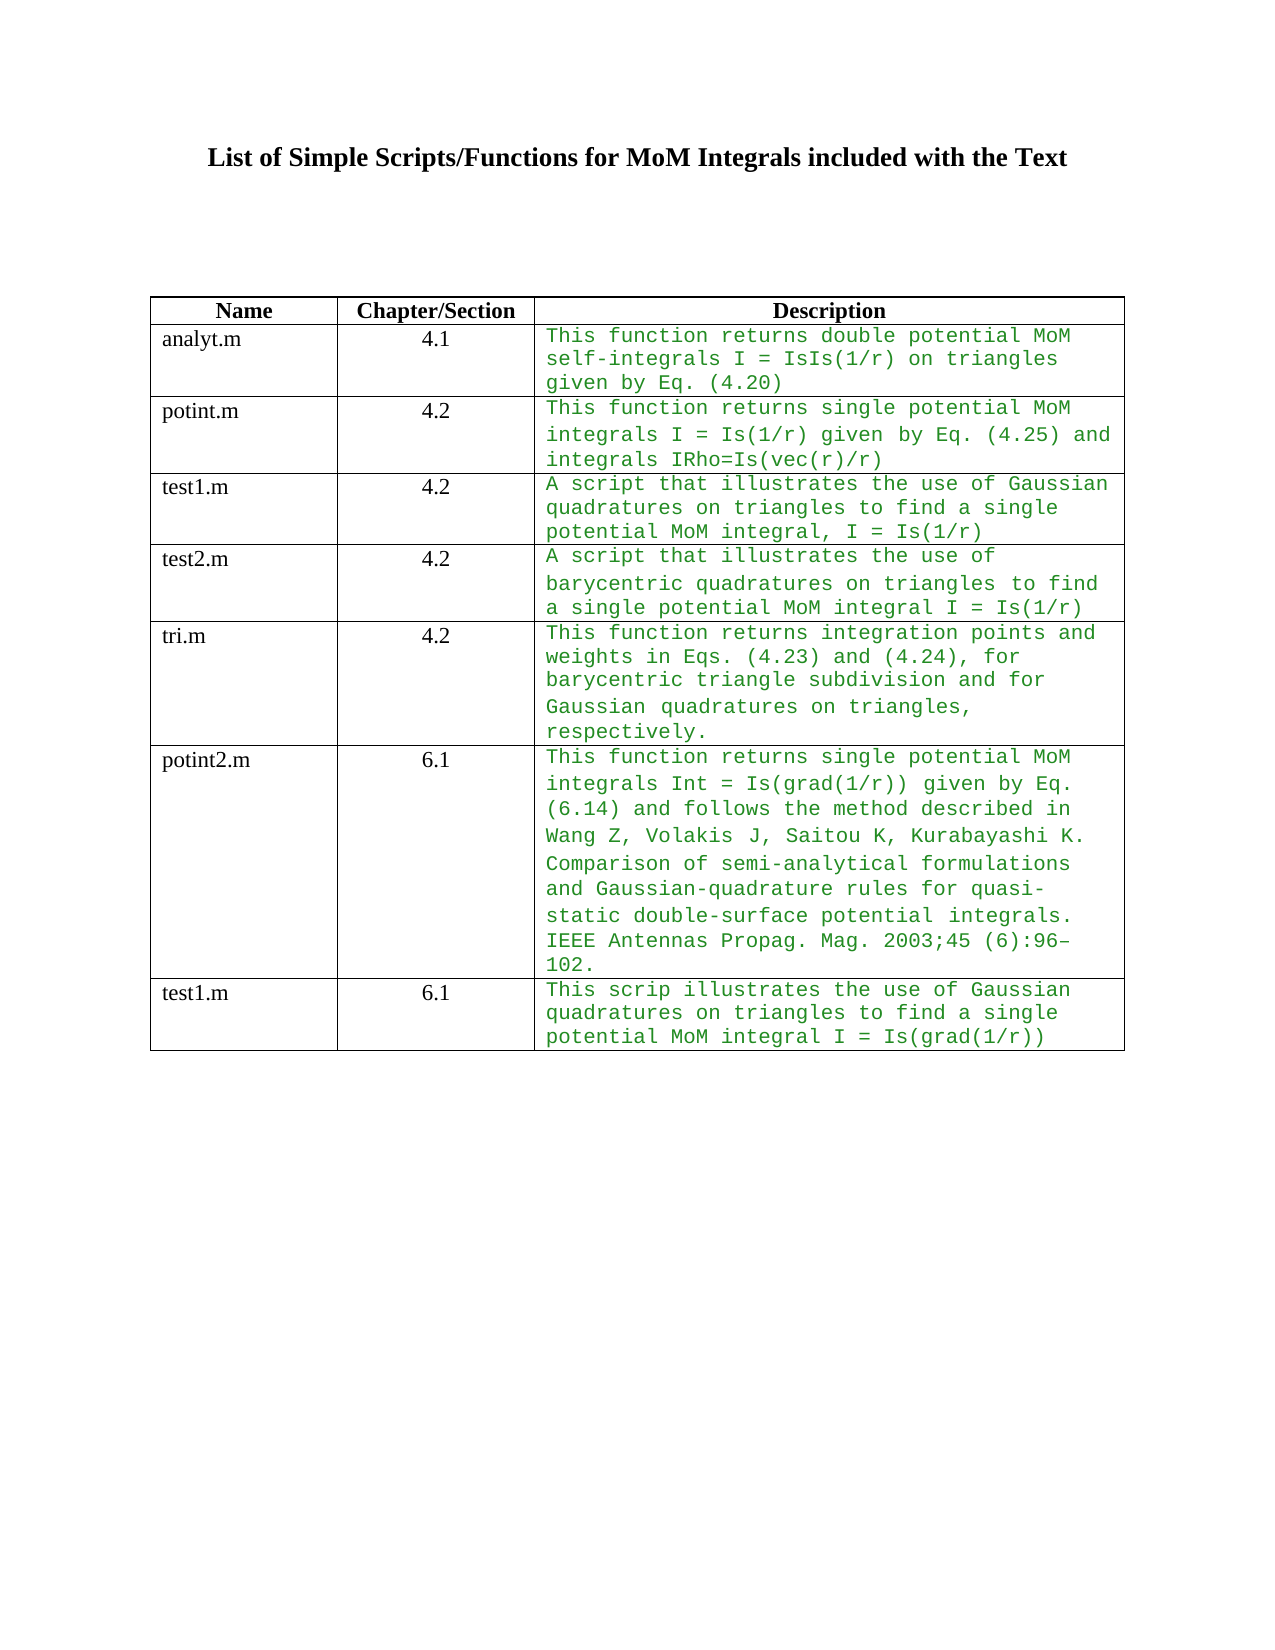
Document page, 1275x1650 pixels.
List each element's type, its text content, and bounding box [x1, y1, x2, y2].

table_cell potint.m [151, 397, 337, 472]
table_header Description [535, 298, 1124, 324]
table_header Chapter/Section [338, 298, 534, 324]
table_cell 4.1 [338, 325, 534, 396]
table_cell 4.2 [338, 545, 534, 621]
table_cell This function returns integration points and weights in Eqs. (4.23) and (4.24), for barycentric triangle subdivision and for Gaussian quadratures on triangles, respectively. [535, 622, 1124, 745]
table_cell tri.m [151, 622, 337, 745]
table_cell test2.m [151, 545, 337, 621]
text List of Simple Scripts/Functions for MoM Integrals included with the Text [150, 141, 1125, 172]
table_cell A script that illustrates the use of barycentric quadratures on triangles to find a single potential MoM integral I = Is(1/r) [535, 545, 1124, 621]
table_cell 6.1 [338, 746, 534, 978]
table_cell This function returns single potential MoM integrals I = Is(1/r) given by Eq. (4.25) and integrals IRho=Is(vec(r)/r) [535, 397, 1124, 472]
table_cell test1.m [151, 474, 337, 544]
table_cell 4.2 [338, 397, 534, 472]
table_cell 4.2 [338, 622, 534, 745]
table_cell This scrip illustrates the use of Gaussian quadratures on triangles to find a single potential MoM integral I = Is(grad(1/r)) [535, 979, 1124, 1049]
table_cell 6.1 [338, 979, 534, 1049]
table_cell potint2.m [151, 746, 337, 978]
table_cell analyt.m [151, 325, 337, 396]
table_cell A script that illustrates the use of Gaussian quadratures on triangles to find a single potential MoM integral, I = Is(1/r) [535, 474, 1124, 544]
table_cell test1.m [151, 979, 337, 1049]
table_header Name [151, 298, 337, 324]
table_cell This function returns double potential MoM self-integrals I = IsIs(1/r) on triangles given by Eq. (4.20) [535, 325, 1124, 396]
table_cell 4.2 [338, 474, 534, 544]
table_cell This function returns single potential MoM integrals Int = Is(grad(1/r)) given by Eq. (6.14) and follows the method described in Wang Z, Volakis J, Saitou K, Kurabayashi K. Comparison of semi-analytical formulations and Gaussian-quadrature rules for quasi-static double-surface potential integrals. IEEE Antennas Propag. Mag. 2003;45 (6):96–102. [535, 746, 1124, 978]
